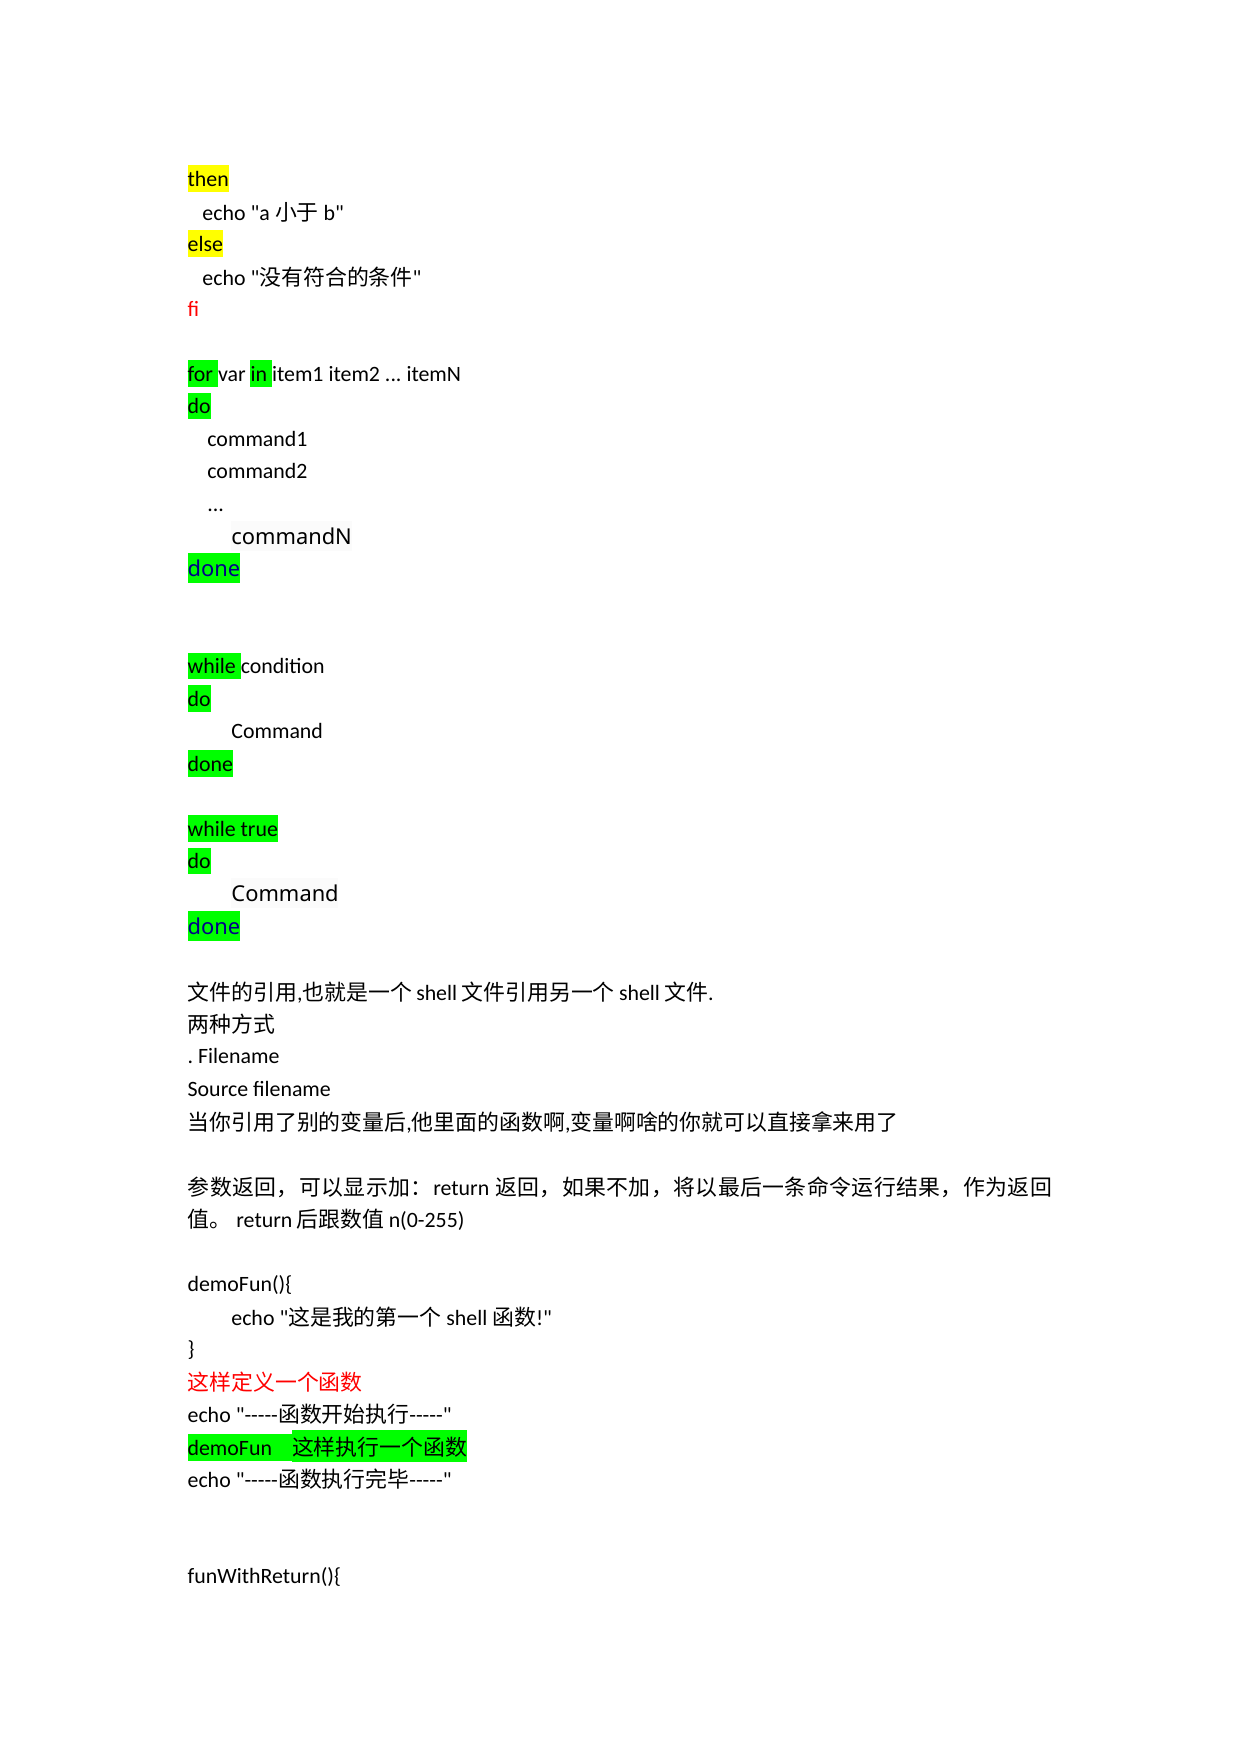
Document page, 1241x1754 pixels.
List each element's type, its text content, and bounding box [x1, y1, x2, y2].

text do [187, 682, 1053, 714]
text done [187, 552, 1053, 584]
text echo "a 小于 b" [187, 194, 1053, 227]
text else [187, 227, 1053, 259]
text demoFun(){ [187, 1267, 1053, 1299]
text for var in item1 item2 ... itemN [187, 357, 1053, 389]
text 这样定义一个函数 [187, 1364, 1053, 1397]
text . Filename [187, 1039, 1053, 1072]
text Command [187, 877, 1053, 909]
text 参数返回，可以显示加：return 返回，如果不加，将以最后一条命令运行结果，作为返回值。 return后跟数值n(0-255) [187, 1169, 1053, 1234]
text funWithReturn(){ [187, 1559, 1053, 1592]
text Source filename [187, 1072, 1053, 1104]
text } [187, 1332, 1053, 1364]
text 当你引用了别的变量后,他里面的函数啊,变量啊啥的你就可以直接拿来用了 [187, 1104, 1053, 1137]
text echo "没有符合的条件" [187, 259, 1053, 292]
text ... [187, 487, 1053, 519]
text then [187, 162, 1053, 194]
text while condition [187, 649, 1053, 682]
text echo "-----函数开始执行-----" [187, 1397, 1053, 1429]
text echo "这是我的第一个 shell 函数!" [187, 1299, 1053, 1332]
text while true [187, 812, 1053, 844]
text echo "-----函数执行完毕-----" [187, 1462, 1053, 1494]
text commandN [187, 519, 1053, 552]
text demoFun 这样执行一个函数 [187, 1429, 1053, 1462]
text do [187, 389, 1053, 422]
text 两种方式 [187, 1007, 1053, 1039]
text command2 [187, 454, 1053, 487]
text done [187, 747, 1053, 779]
text fi [187, 292, 1053, 324]
text done [187, 909, 1053, 942]
text command1 [187, 422, 1053, 454]
text 文件的引用,也就是一个shell文件引用另一个shell文件. [187, 974, 1053, 1007]
text do [187, 844, 1053, 877]
text Command [187, 714, 1053, 747]
